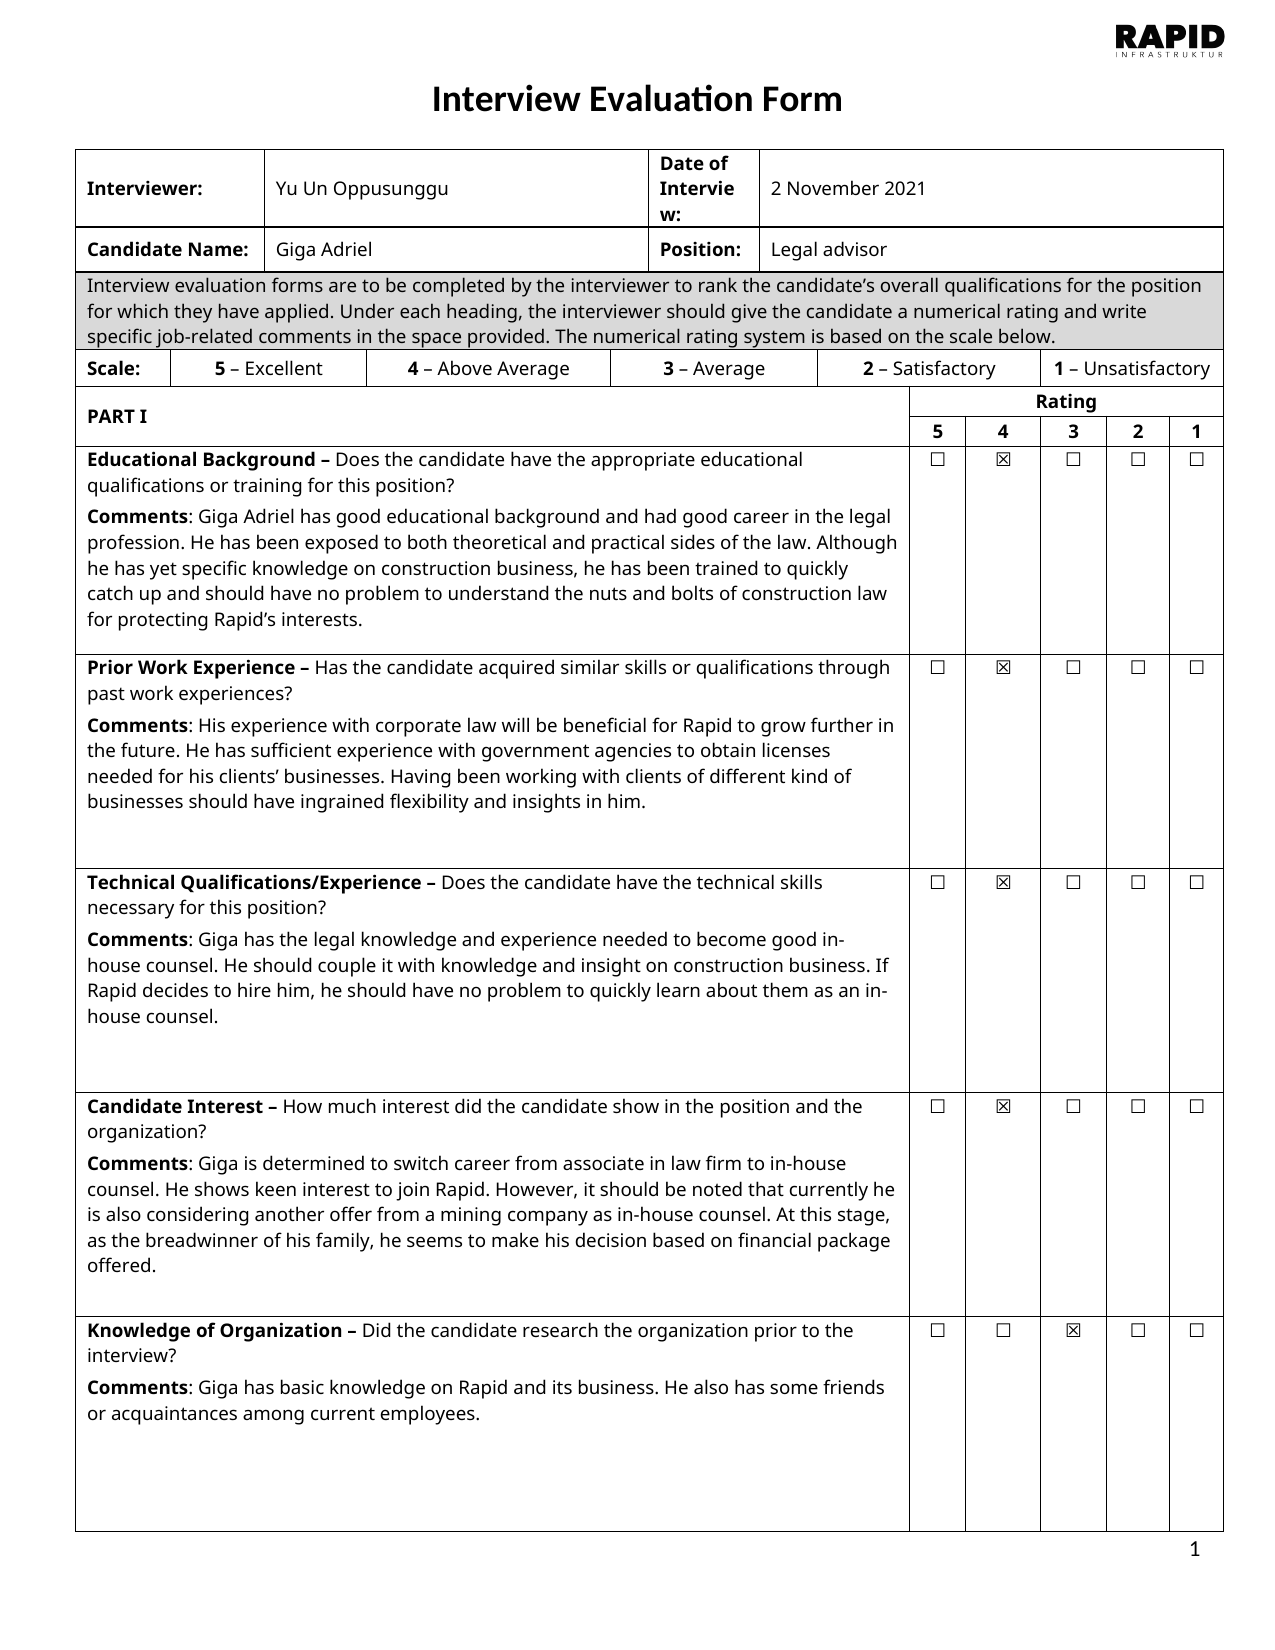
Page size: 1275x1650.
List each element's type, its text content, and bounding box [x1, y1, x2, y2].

table_cell [1041, 1093, 1106, 1316]
table_cell [1107, 869, 1169, 1092]
table_header [760, 150, 1223, 226]
table_cell Knowledge of Organization – Did the candidate research the organization prior to the interview? Comments: [76, 1317, 909, 1531]
table_cell Educational Background – Does the candidate have the appropriate educational qualifications or training for this position? Comments: [76, 447, 909, 653]
table_cell 5 [910, 417, 965, 446]
table_cell [1170, 869, 1223, 1092]
table_cell 1 [1170, 417, 1223, 446]
table_header Interviewer: [76, 150, 264, 226]
table_cell 2 [1107, 417, 1169, 446]
table_cell [966, 447, 1040, 653]
table_cell Candidate Name: [76, 228, 264, 271]
table_cell [1170, 655, 1223, 868]
table_cell [910, 1317, 965, 1531]
table_cell [910, 1093, 965, 1316]
table_cell [1170, 447, 1223, 653]
table_cell [966, 869, 1040, 1092]
table_cell [910, 447, 965, 653]
table_cell 3 – Average [611, 350, 817, 386]
table_cell [966, 655, 1040, 868]
table_cell 2 – Satisfactory [818, 350, 1040, 386]
table_header Date of Interview: [649, 150, 759, 226]
table_cell [1041, 1317, 1106, 1531]
table_cell 4 – Above Average [367, 350, 610, 386]
table_cell [1107, 655, 1169, 868]
table_cell Candidate Interest – How much interest did the candidate show in the position and the organization? Comments: [76, 1093, 909, 1316]
table_cell [1107, 447, 1169, 653]
table_cell [1041, 447, 1106, 653]
table_cell [1170, 1317, 1223, 1531]
table_cell [760, 228, 1223, 271]
table_cell Technical Qualifications/Experience – Does the candidate have the technical skills necessary for this position? Comments: [76, 869, 909, 1092]
table_cell [966, 1317, 1040, 1531]
table_cell PART I [76, 387, 909, 446]
table_cell [966, 1093, 1040, 1316]
table_cell Scale: [76, 350, 170, 386]
table_cell [1170, 1093, 1223, 1316]
table_cell [1107, 1317, 1169, 1531]
table_cell 5 – Excellent [171, 350, 366, 386]
table_cell [265, 228, 648, 271]
table_cell [1041, 655, 1106, 868]
table_cell Rating [910, 387, 1223, 416]
table_header [265, 150, 648, 226]
table_cell [910, 869, 965, 1092]
table_cell [1107, 1093, 1169, 1316]
table_cell 4 [966, 417, 1040, 446]
table_cell [1041, 869, 1106, 1092]
table_cell Position: [649, 228, 759, 271]
picture [1108, 19, 1228, 63]
table_cell [910, 655, 965, 868]
table_cell 3 [1041, 417, 1106, 446]
table_cell 1 – Unsatisfactory [1041, 350, 1223, 386]
table_cell Prior Work Experience – Has the candidate acquired similar skills or qualifications through past work experiences? Comments: [76, 655, 909, 868]
table_cell Interview evaluation forms are to be completed by the interviewer to rank the candidate’s overall qualifications for the position for which they have applied. Under each heading, the interviewer should give the candidate a numerical rating and write specific job-related comments in the space provided. The numerical rating system is based on the scale below. [76, 273, 1223, 349]
